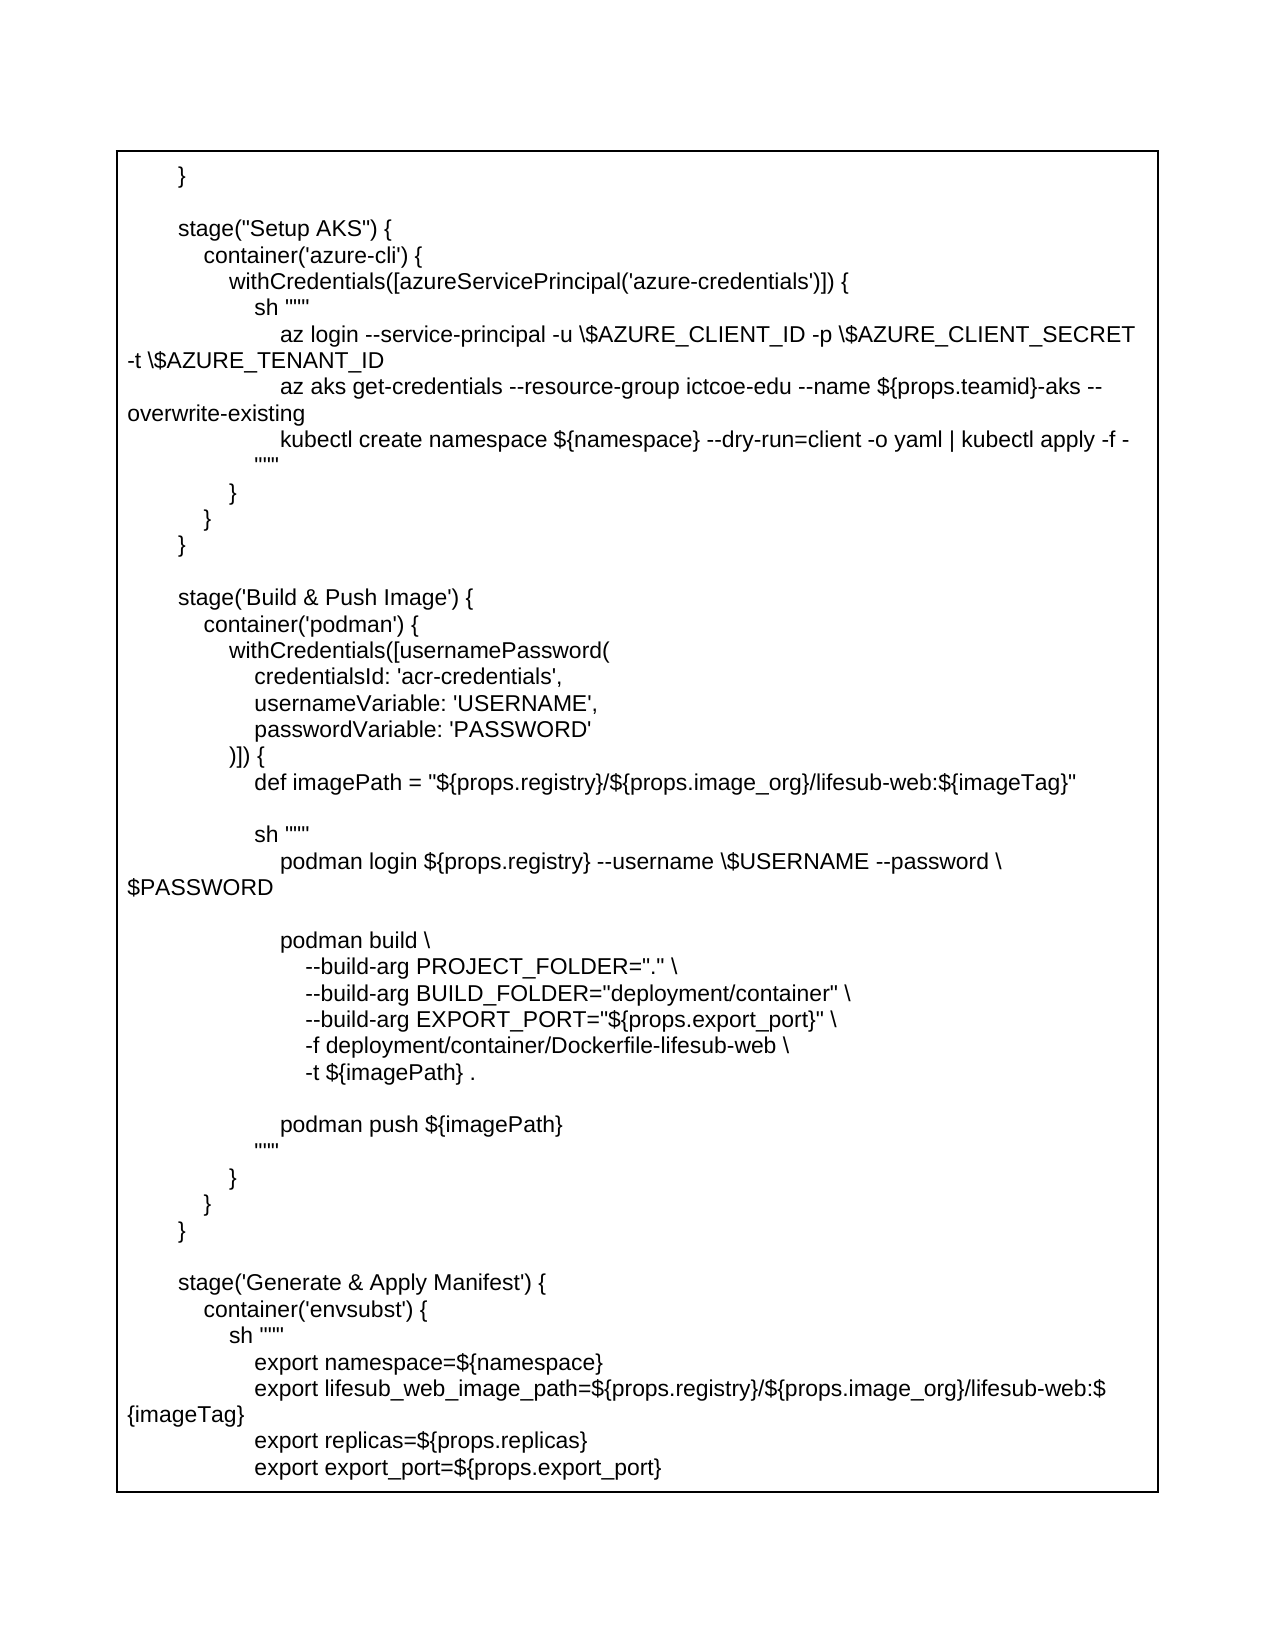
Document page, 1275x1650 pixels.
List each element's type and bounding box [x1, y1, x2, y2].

table_header [118, 152, 1157, 1491]
